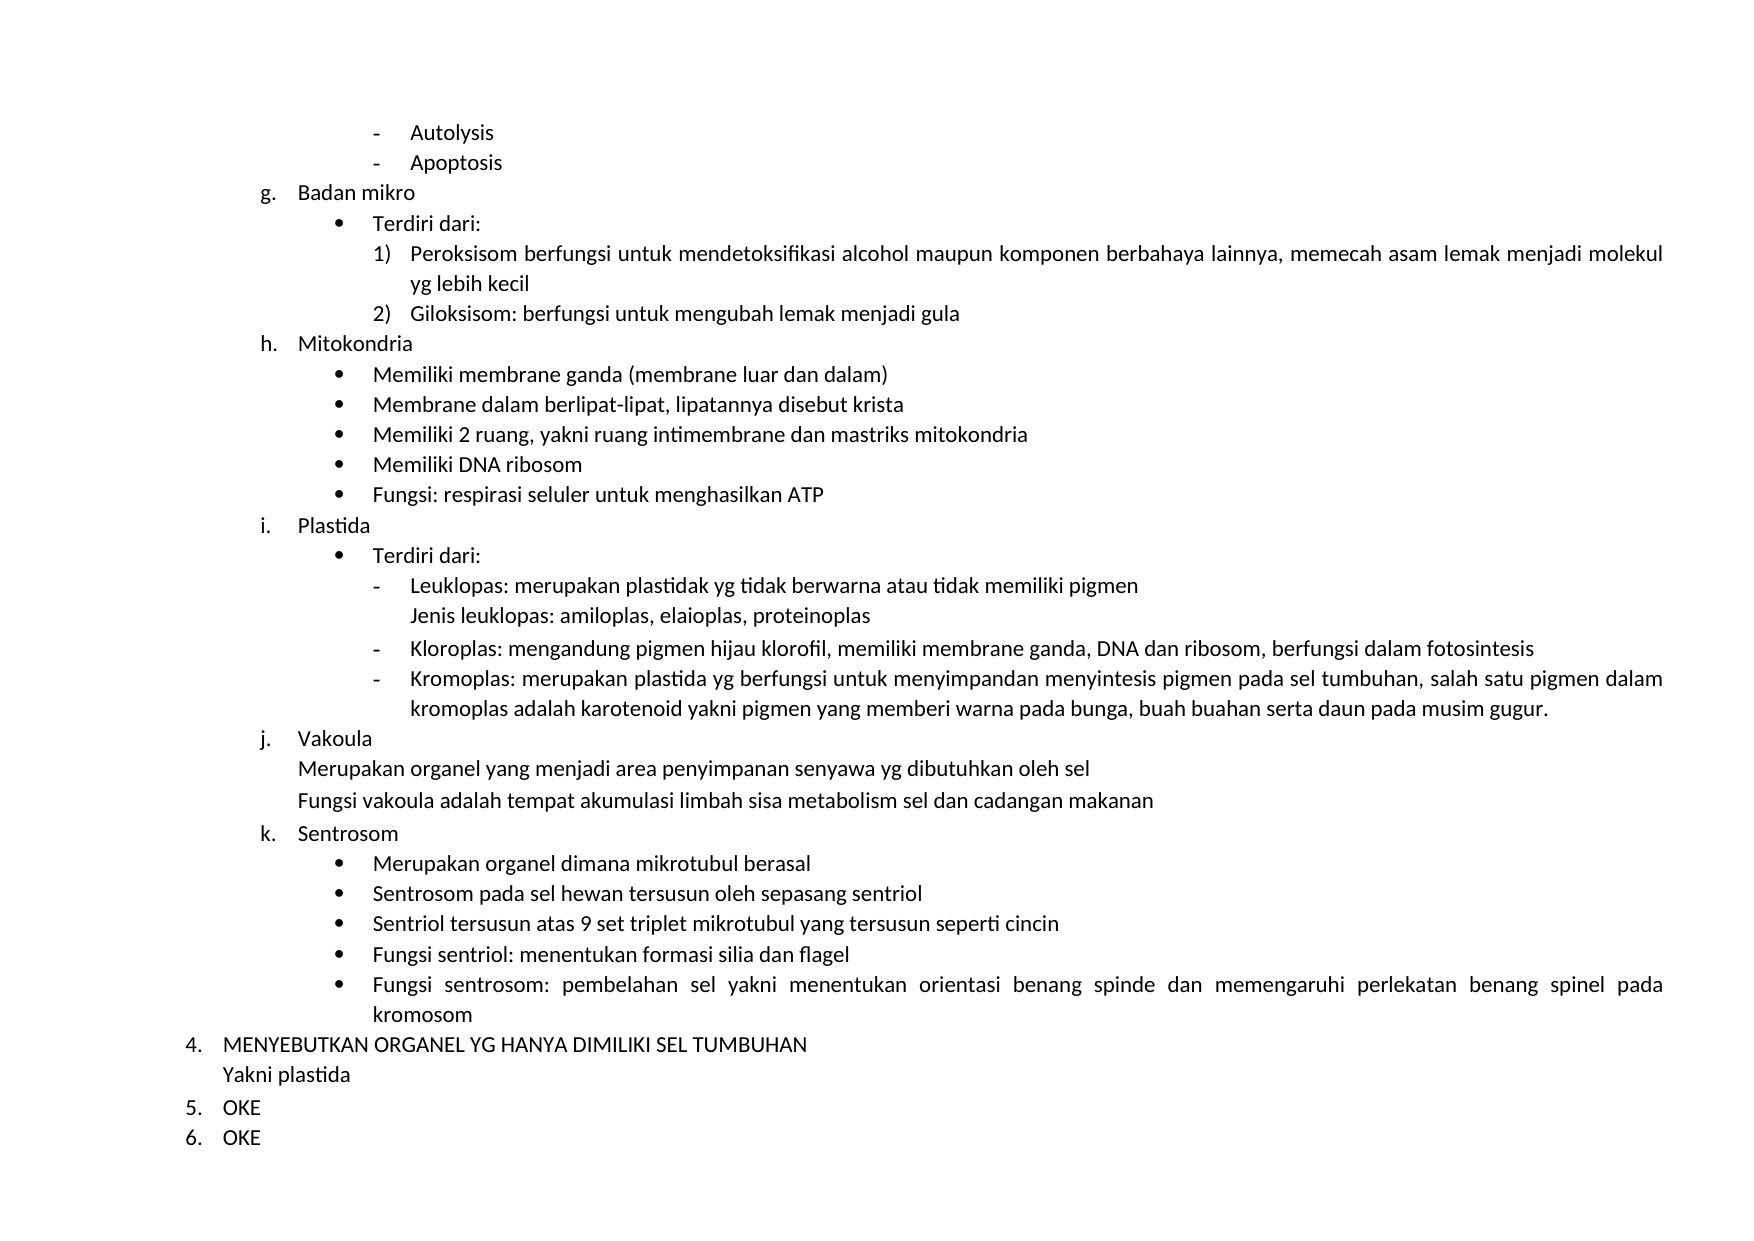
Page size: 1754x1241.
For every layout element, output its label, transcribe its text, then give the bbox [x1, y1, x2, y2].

list Peroksisom berfungsi untuk mendetoksifikasi alcohol maupun komponen berbahaya lainnya, memecah asam lemak menjadi molekul yg lebih kecil [373, 239, 1665, 297]
list Memiliki membrane ganda (membrane luar dan dalam) [335, 360, 1665, 388]
list Badan mikro [260, 178, 1665, 207]
list Vakoula [260, 724, 1665, 752]
list Plastida [260, 511, 1665, 539]
list Apoptosis [373, 148, 1665, 176]
list Fungsi sentriol: menentukan formasi silia dan flagel [335, 940, 1665, 968]
list Giloksisom: berfungsi untuk mengubah lemak menjadi gula [373, 299, 1665, 327]
list Fungsi sentrosom: pembelahan sel yakni menentukan orientasi benang spinde dan memengaruhi perlekatan benang spinel pada kromosom [335, 970, 1665, 1028]
list Merupakan organel dimana mikrotubul berasal [335, 849, 1665, 877]
list Terdiri dari: [335, 541, 1665, 569]
list Membrane dalam berlipat-lipat, lipatannya disebut krista [335, 390, 1665, 418]
list Memiliki DNA ribosom [335, 450, 1665, 478]
list OKE [185, 1093, 1665, 1121]
list Sentrosom pada sel hewan tersusun oleh sepasang sentriol [335, 879, 1665, 907]
list Sentrosom [260, 819, 1665, 847]
list Memiliki 2 ruang, yakni ruang intimembrane dan mastriks mitokondria [335, 420, 1665, 448]
list Kloroplas: mengandung pigmen hijau klorofil, memiliki membrane ganda, DNA dan ribosom, berfungsi dalam fotosintesis [373, 634, 1665, 662]
list Mitokondria [260, 329, 1665, 358]
list Yakni plastida [223, 1061, 1665, 1088]
list Sentriol tersusun atas 9 set triplet mikrotubul yang tersusun seperti cincin [335, 909, 1665, 937]
list Merupakan organel yang menjadi area penyimpanan senyawa yg dibutuhkan oleh sel [298, 754, 1665, 782]
list MENYEBUTKAN ORGANEL YG HANYA DIMILIKI SEL TUMBUHAN [185, 1030, 1665, 1058]
list Kromoplas: merupakan plastida yg berfungsi untuk menyimpandan menyintesis pigmen pada sel tumbuhan, salah satu pigmen dalam kromoplas adalah karotenoid yakni pigmen yang memberi warna pada bunga, buah buahan serta daun pada musim gugur. [373, 664, 1665, 722]
list Terdiri dari: [335, 209, 1665, 237]
list Fungsi: respirasi seluler untuk menghasilkan ATP [335, 481, 1665, 509]
list OKE [185, 1123, 1665, 1151]
list Jenis leuklopas: amiloplas, elaioplas, proteinoplas [410, 601, 1665, 629]
list Leuklopas: merupakan plastidak yg tidak berwarna atau tidak memiliki pigmen [373, 571, 1665, 599]
list Fungsi vakoula adalah tempat akumulasi limbah sisa metabolism sel dan cadangan makanan [298, 787, 1665, 815]
list Autolysis [373, 118, 1665, 146]
